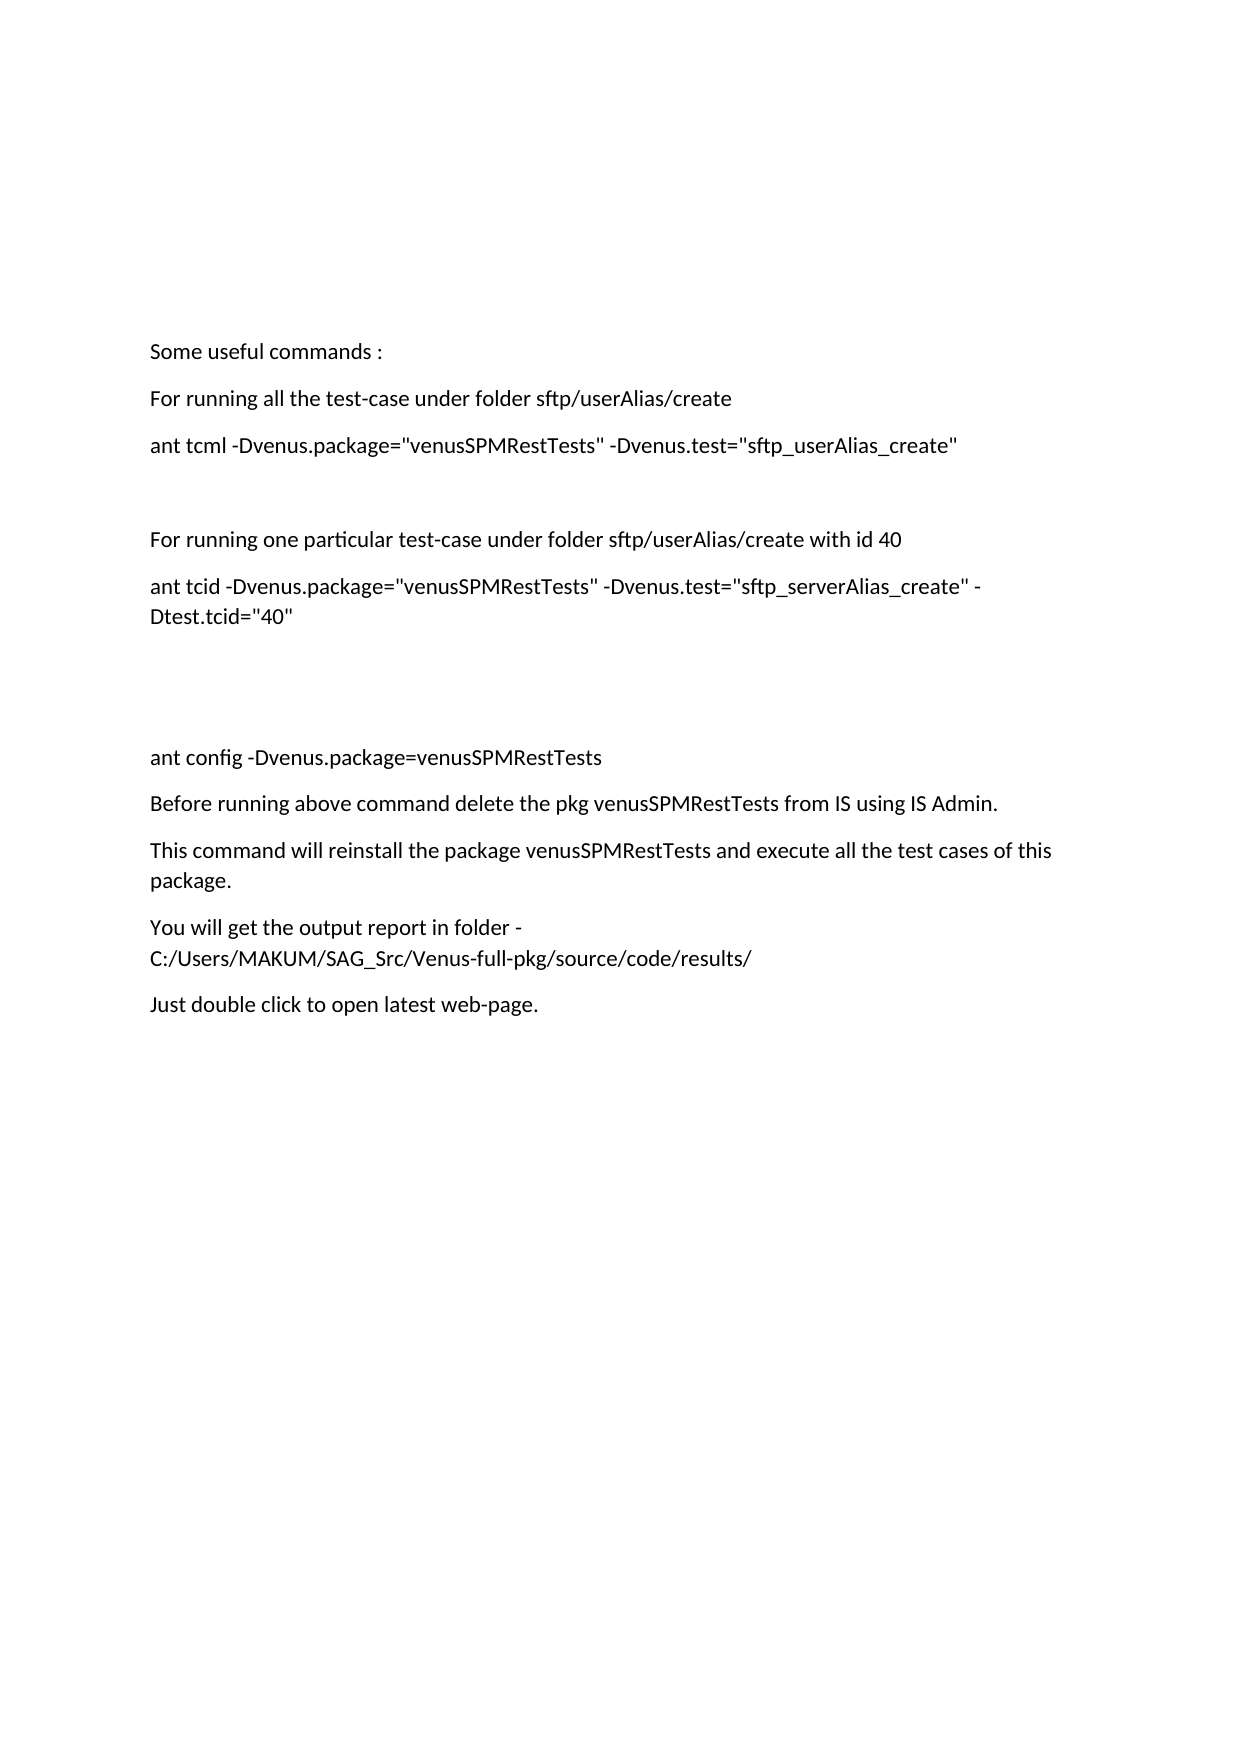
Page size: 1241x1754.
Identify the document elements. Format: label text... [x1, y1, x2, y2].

text Before running above command delete the pkg venusSPMRestTests from IS using IS Admin. [150, 789, 1090, 818]
text Just double click to open latest web-page. [150, 991, 1090, 1019]
text This command will reinstall the package venusSPMRestTests and execute all the test cases of this package. [150, 836, 1090, 895]
text You will get the output report in folder - C:/Users/MAKUM/SAG_Src/Venus-full-pkg/source/code/results/ [150, 913, 1090, 972]
text For running one particular test-case under folder sftp/userAlias/create with id 40 [150, 525, 1090, 553]
text ant tcml -Dvenus.package="venusSPMRestTests" -Dvenus.test="sftp_userAlias_create" [150, 431, 1090, 459]
text For running all the test-case under folder sftp/userAlias/create [150, 384, 1090, 412]
text Some useful commands : [150, 337, 1090, 366]
text ant config -Dvenus.package=venusSPMRestTests [150, 743, 1090, 771]
text ant tcid -Dvenus.package="venusSPMRestTests" -Dvenus.test="sftp_serverAlias_create" -Dtest.tcid="40" [150, 572, 1090, 630]
